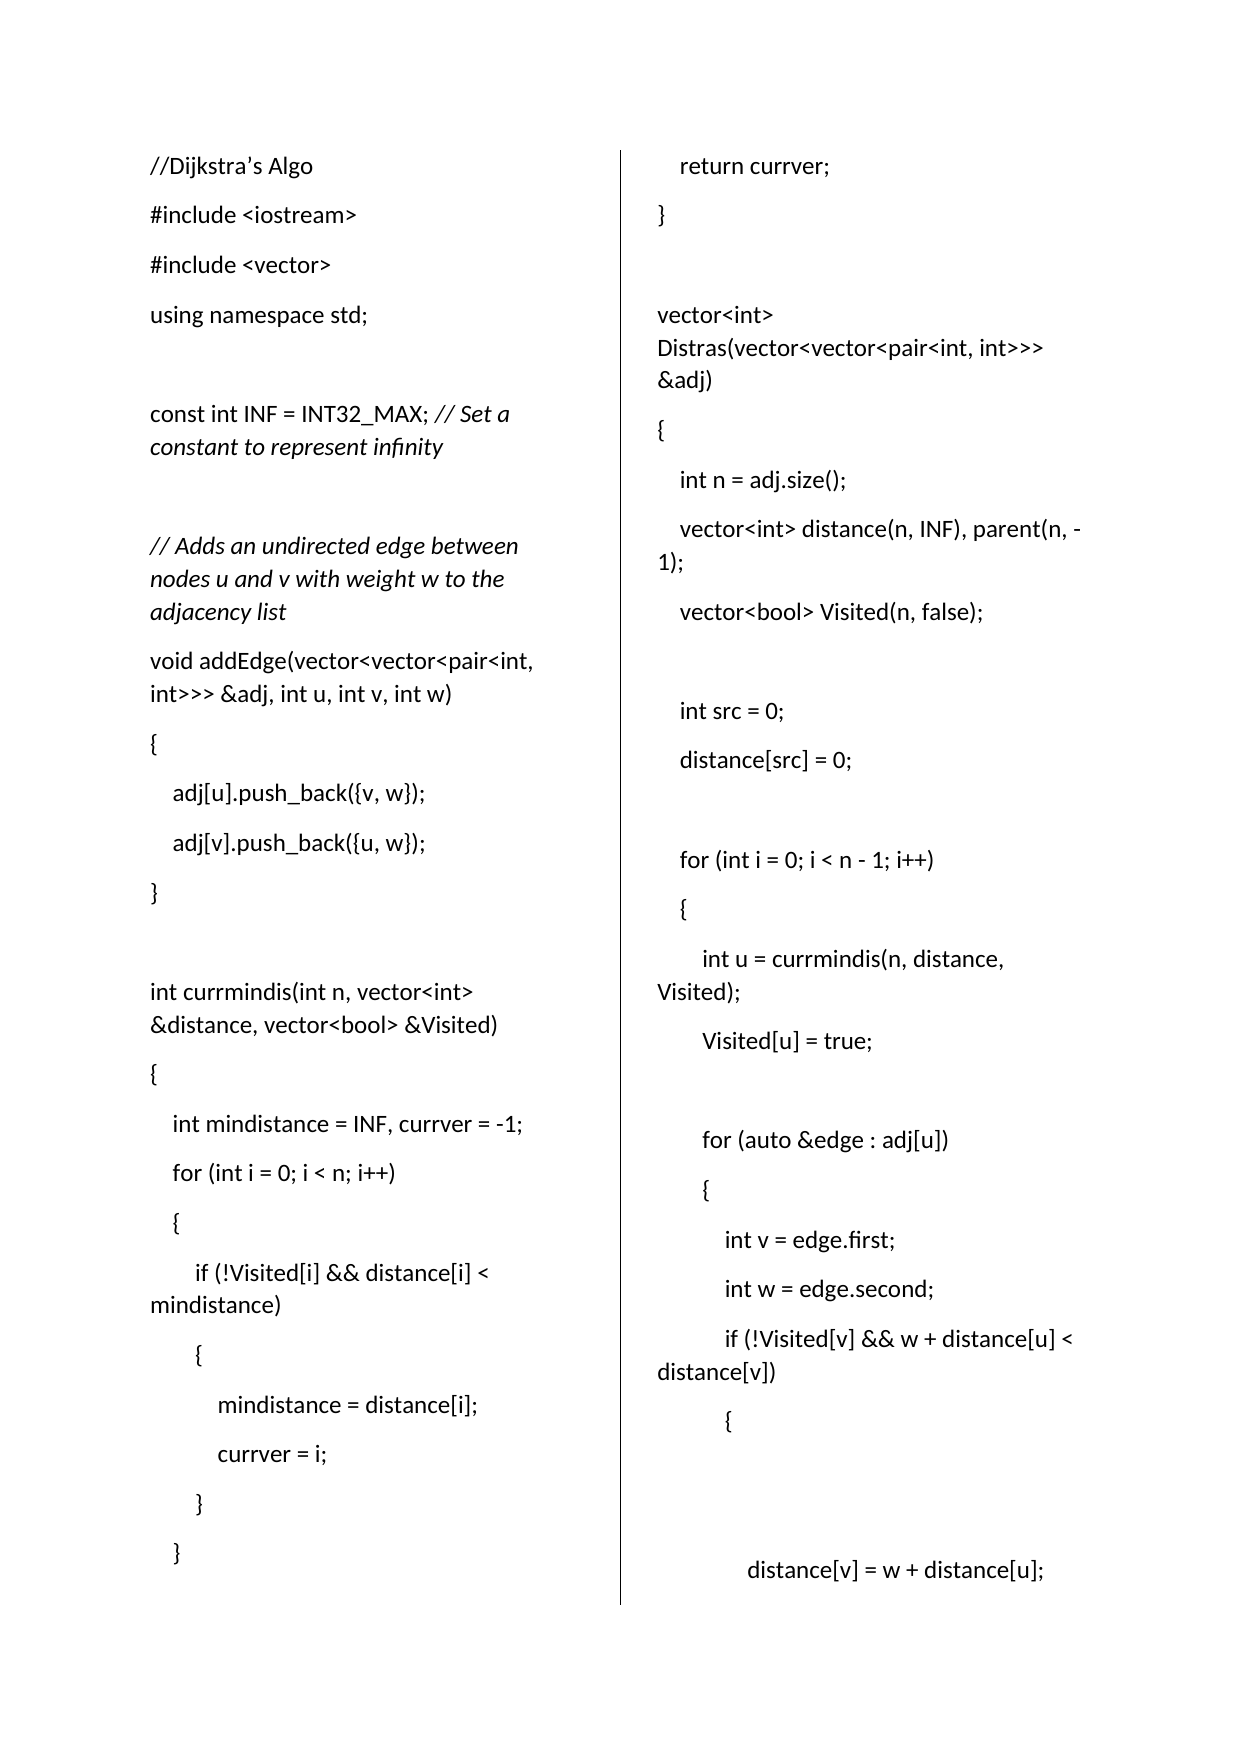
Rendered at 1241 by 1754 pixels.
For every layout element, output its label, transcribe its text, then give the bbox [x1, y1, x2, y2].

text #include <iostream> [150, 199, 583, 230]
text // Adds an undirected edge between nodes u and v with weight w to the adjacency list [150, 530, 583, 626]
text { [150, 1339, 583, 1370]
text { [657, 893, 1090, 924]
text { [657, 414, 1090, 445]
text for (int i = 0; i < n; i++) [150, 1157, 583, 1188]
text for (auto &edge : adj[u]) [657, 1124, 1090, 1155]
text Visited[u] = true; [657, 1025, 1090, 1056]
text } [150, 1537, 583, 1568]
text { [657, 1405, 1090, 1436]
text } [150, 877, 583, 907]
text int v = edge.first; [657, 1224, 1090, 1254]
text if (!Visited[i] && distance[i] < mindistance) [150, 1257, 583, 1320]
text //Dijkstra’s Algo [150, 150, 583, 181]
text } [150, 1488, 583, 1518]
text { [150, 1058, 583, 1089]
text int mindistance = INF, currver = -1; [150, 1108, 583, 1138]
text return currver; [657, 150, 1090, 181]
text { [150, 1207, 583, 1238]
text int src = 0; [657, 695, 1090, 726]
text distance[v] = w + distance[u]; [657, 1554, 1090, 1585]
text int w = edge.second; [657, 1273, 1090, 1304]
text int n = adj.size(); [657, 464, 1090, 494]
text using namespace std; [150, 299, 583, 329]
text void addEdge(vector<vector<pair<int, int>>> &adj, int u, int v, int w) [150, 645, 583, 709]
text vector<int> distance(n, INF), parent(n, -1); [657, 513, 1090, 577]
text vector<int> Distras(vector<vector<pair<int, int>>> &adj) [657, 299, 1090, 395]
text #include <vector> [150, 249, 583, 280]
text currver = i; [150, 1438, 583, 1469]
text const int INF = INT32_MAX; // Set a constant to represent infinity [150, 398, 583, 461]
text int u = currmindis(n, distance, Visited); [657, 943, 1090, 1006]
text mindistance = distance[i]; [150, 1389, 583, 1419]
text if (!Visited[v] && w + distance[u] < distance[v]) [657, 1323, 1090, 1386]
text { [150, 728, 583, 758]
text adj[u].push_back({v, w}); [150, 777, 583, 808]
text vector<bool> Visited(n, false); [657, 596, 1090, 626]
text int currmindis(int n, vector<int> &distance, vector<bool> &Visited) [150, 976, 583, 1039]
text distance[src] = 0; [657, 744, 1090, 775]
text adj[v].push_back({u, w}); [150, 827, 583, 858]
text for (int i = 0; i < n - 1; i++) [657, 844, 1090, 874]
text } [657, 199, 1090, 230]
text { [657, 1174, 1090, 1205]
